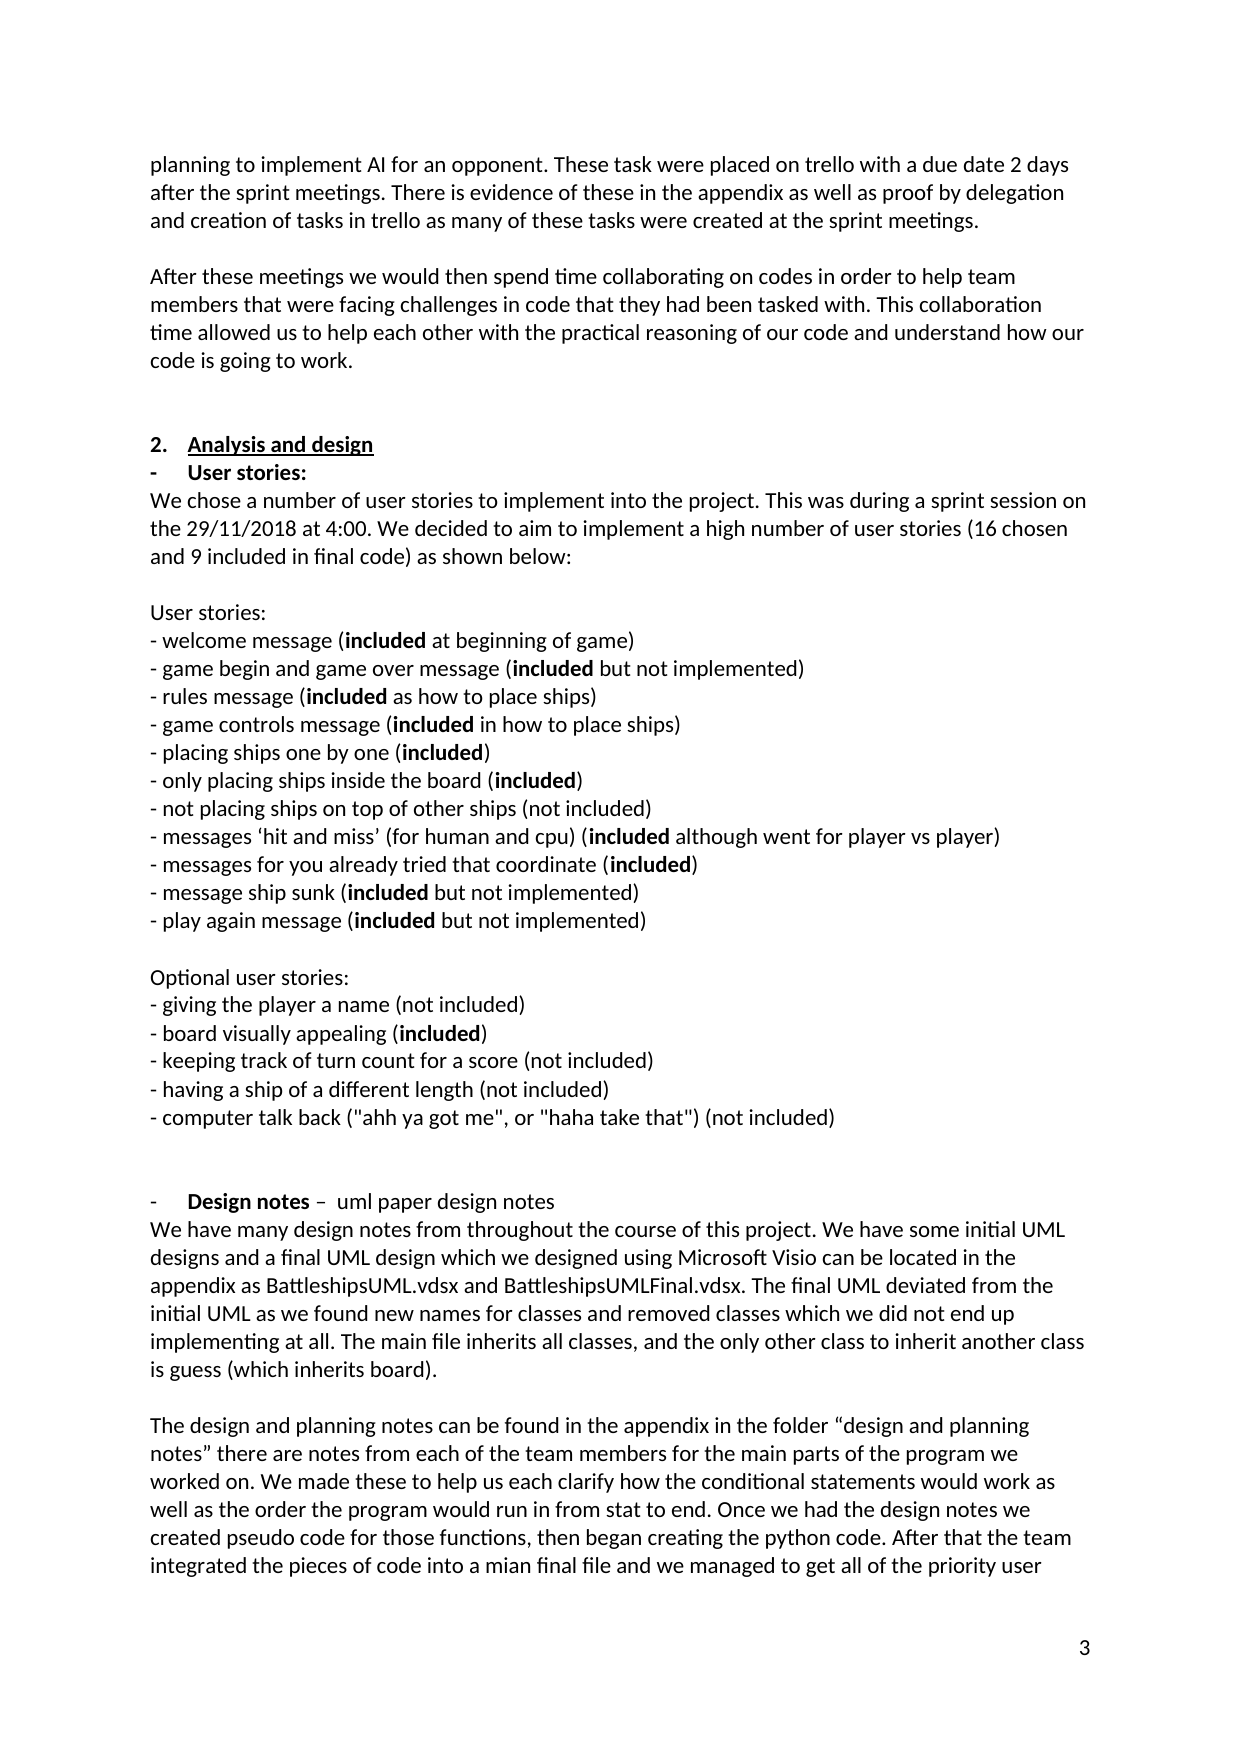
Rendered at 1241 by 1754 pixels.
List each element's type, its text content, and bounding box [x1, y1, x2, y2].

text - game controls message (included in how to place ships) [150, 710, 1090, 738]
text We have many design notes from throughout the course of this project. We have some initial UML designs and a final UML design which we designed using Microsoft Visio can be located in the appendix as BattleshipsUML.vdsx and BattleshipsUMLFinal.vdsx. The final UML deviated from the initial UML as we found new names for classes and removed classes which we did not end up implementing at all. The main file inherits all classes, and the only other class to inherit another class is guess (which inherits board). [150, 1215, 1090, 1383]
text - messages for you already tried that coordinate (included) [150, 851, 1090, 878]
text User stories: [150, 598, 1090, 626]
text We chose a number of user stories to implement into the project. This was during a sprint session on the 29/11/2018 at 4:00. We decided to aim to implement a high number of user stories (16 chosen and 9 included in final code) as shown below: [150, 486, 1090, 570]
text After these meetings we would then spend time collaborating on codes in order to help team members that were facing challenges in code that they had been tasked with. This collaboration time allowed us to help each other with the practical reasoning of our code and understand how our code is going to work. [150, 262, 1090, 374]
list Analysis and design [150, 430, 1090, 458]
text - welcome message (included at beginning of game) [150, 626, 1090, 654]
text - message ship sunk (included but not implemented) [150, 878, 1090, 907]
text Optional user stories: [150, 963, 1090, 991]
text - computer talk back ("ahh ya got me", or "haha take that") (not included) [150, 1103, 1090, 1131]
text - play again message (included but not implemented) [150, 907, 1090, 934]
text - having a ship of a different length (not included) [150, 1075, 1090, 1103]
text - giving the player a name (not included) [150, 991, 1090, 1019]
text - board visually appealing (included) [150, 1019, 1090, 1047]
text - placing ships one by one (included) [150, 738, 1090, 766]
list Design notes – uml paper design notes [150, 1187, 1090, 1215]
list User stories: [150, 458, 1090, 486]
text - game begin and game over message (included but not implemented) [150, 654, 1090, 682]
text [150, 150, 1090, 234]
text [150, 1411, 1090, 1579]
text - messages ‘hit and miss’ (for human and cpu) (included although went for player vs player) [150, 822, 1090, 851]
text - not placing ships on top of other ships (not included) [150, 794, 1090, 822]
text - keeping track of turn count for a score (not included) [150, 1047, 1090, 1075]
text - rules message (included as how to place ships) [150, 682, 1090, 710]
text - only placing ships inside the board (included) [150, 766, 1090, 794]
